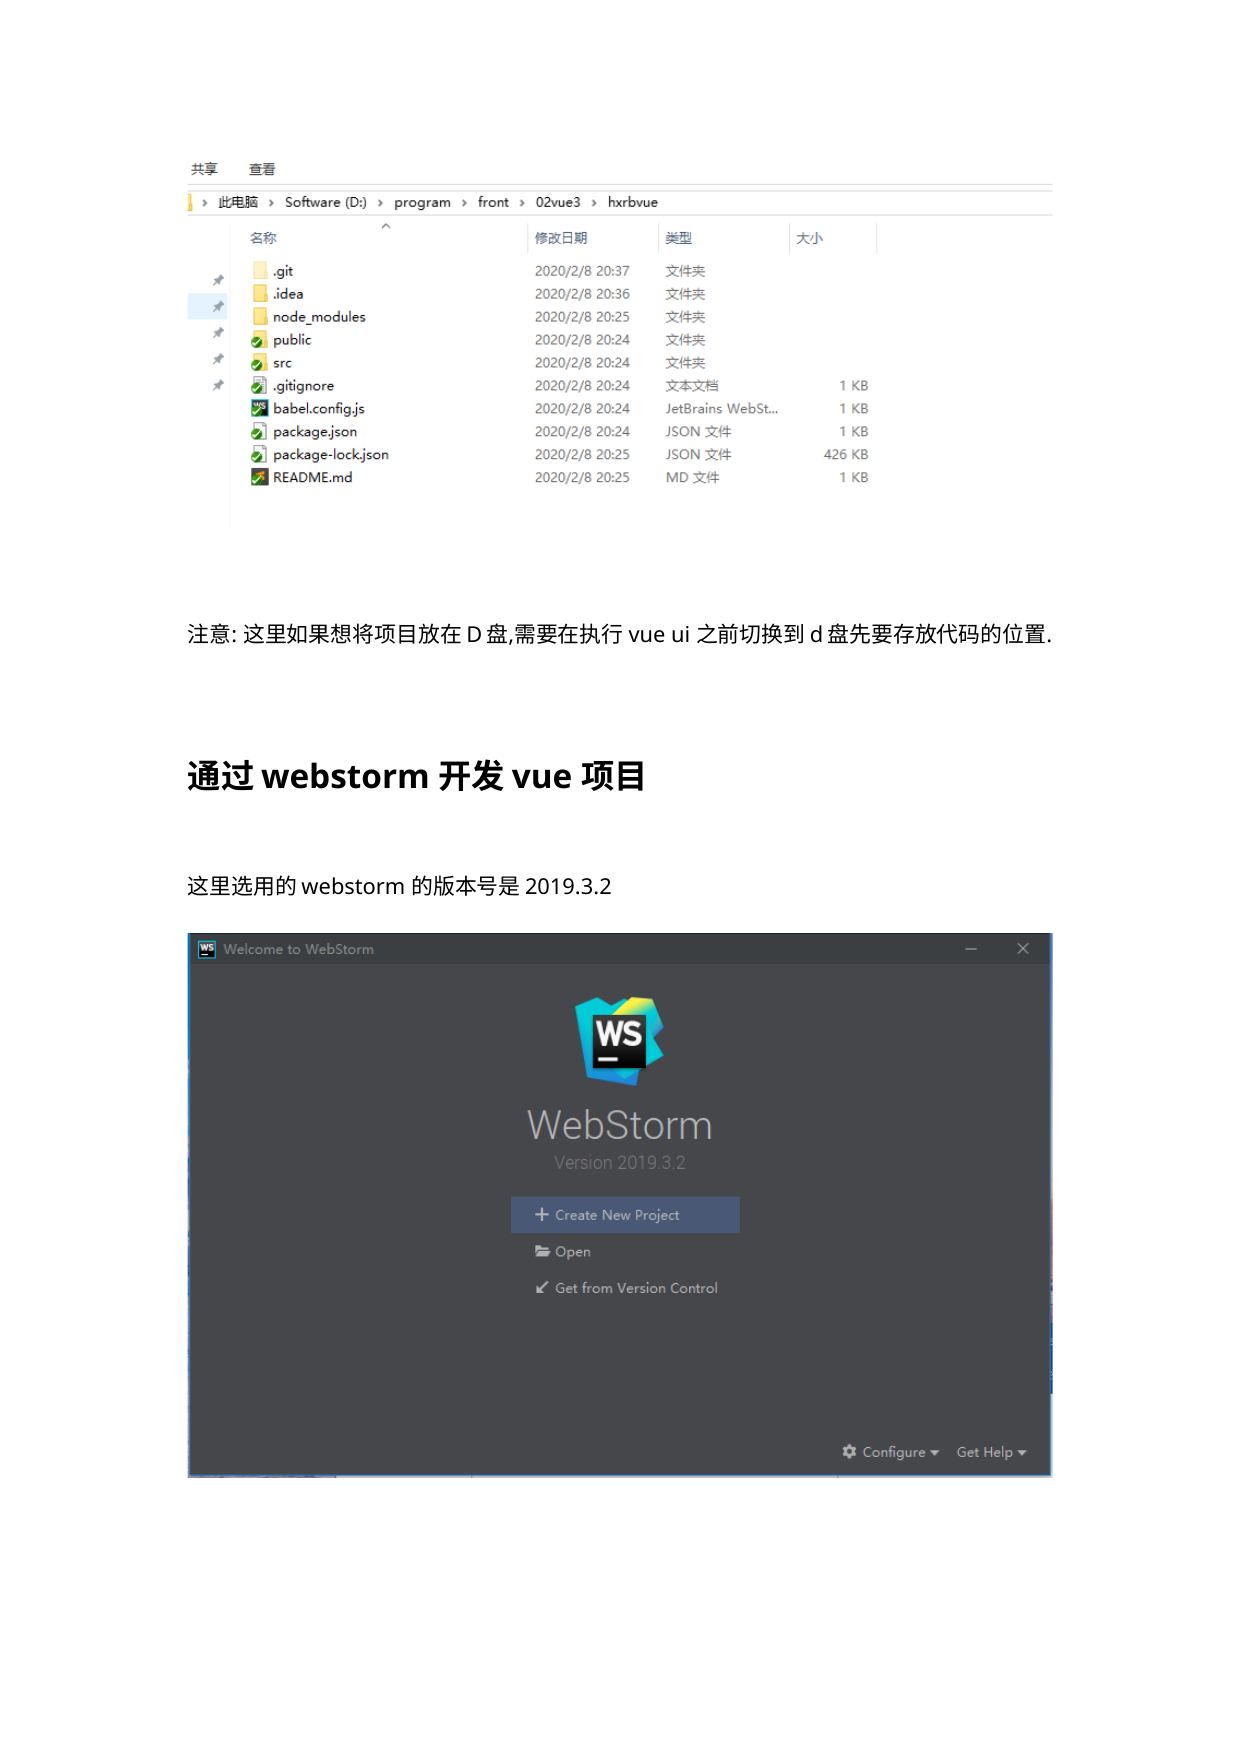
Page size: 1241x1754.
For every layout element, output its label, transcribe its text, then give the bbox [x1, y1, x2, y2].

subtitle 通过webstorm 开发vue 项目 [187, 742, 1053, 807]
text 注意: 这里如果想将项目放在D盘,需要在执行 vue ui 之前切换到d盘先要存放代码的位置. [187, 617, 1053, 649]
text 这里选用的webstorm 的版本号是2019.3.2 [187, 869, 1053, 901]
picture [187, 933, 1053, 1478]
picture [187, 162, 1053, 527]
